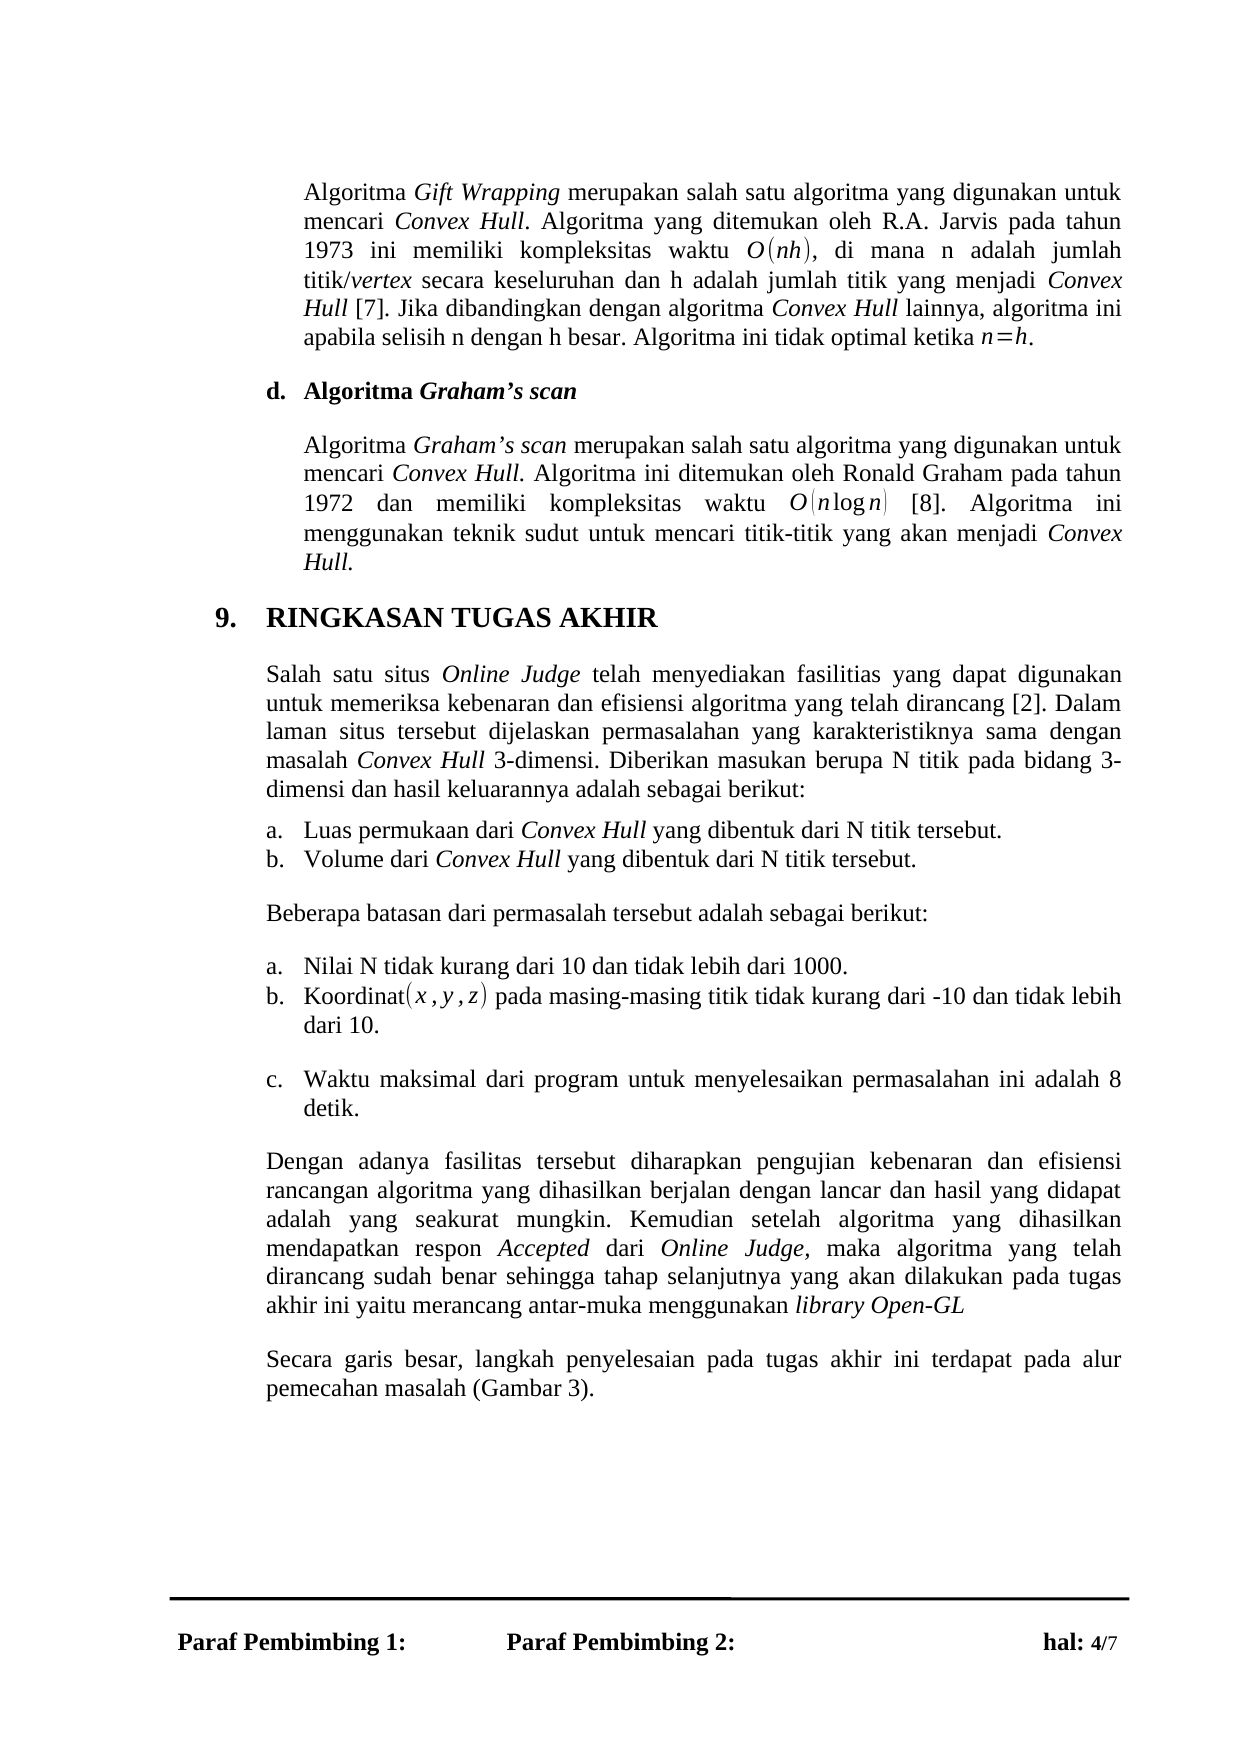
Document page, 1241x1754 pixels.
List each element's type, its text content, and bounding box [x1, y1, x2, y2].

list Koordinat pada masing-masing titik tidak kurang dari -10 dan tidak lebih dari 10. [266, 980, 1122, 1039]
text Secara garis besar, langkah penyelesaian pada tugas akhir ini terdapat pada alur pemecahan masalah (Gambar 3). [266, 1344, 1122, 1401]
list RINGKASAN TUGAS AKHIR [215, 600, 1122, 634]
text Algoritma Gift Wrapping merupakan salah satu algoritma yang digunakan untuk mencari Convex Hull. Algoritma yang ditemukan oleh R.A. Jarvis pada tahun 1973 ini memiliki kompleksitas waktu , di mana n adalah jumlah titik/vertex secara keseluruhan dan h adalah jumlah titik yang menjadi Convex Hull [7]. Jika dibandingkan dengan algoritma Convex Hull lainnya, algoritma ini apabila selisih n dengan h besar. Algoritma ini tidak optimal ketika . [303, 177, 1122, 351]
text Beberapa batasan dari permasalah tersebut adalah sebagai berikut: [266, 898, 1122, 926]
list Luas permukaan dari Convex Hull yang dibentuk dari N titik tersebut. [266, 815, 1122, 844]
list Volume dari Convex Hull yang dibentuk dari N titik tersebut. [266, 844, 1122, 873]
list Nilai N tidak kurang dari 10 dan tidak lebih dari 1000. [266, 951, 1122, 980]
text Algoritma Graham’s scan merupakan salah satu algoritma yang digunakan untuk mencari Convex Hull. Algoritma ini ditemukan oleh Ronald Graham pada tahun 1972 dan memiliki kompleksitas waktu [8]. Algoritma ini menggunakan teknik sudut untuk mencari titik-titik yang akan menjadi Convex Hull. [303, 430, 1122, 575]
list Waktu maksimal dari program untuk menyelesaikan permasalahan ini adalah 8 detik. [266, 1064, 1122, 1121]
text Dengan adanya fasilitas tersebut diharapkan pengujian kebenaran dan efisiensi rancangan algoritma yang dihasilkan berjalan dengan lancar dan hasil yang didapat adalah yang seakurat mungkin. Kemudian setelah algoritma yang dihasilkan mendapatkan respon Accepted dari Online Judge, maka algoritma yang telah dirancang sudah benar sehingga tahap selanjutnya yang akan dilakukan pada tugas akhir ini yaitu merancang antar-muka menggunakan library Open-GL [266, 1146, 1122, 1319]
list Salah satu situs Online Judge telah menyediakan fasilitias yang dapat digunakan untuk memeriksa kebenaran dan efisiensi algoritma yang telah dirancang [2]. Dalam laman situs tersebut dijelaskan permasalahan yang karakteristiknya sama dengan masalah Convex Hull 3-dimensi. Diberikan masukan berupa N titik pada bidang 3-dimensi dan hasil keluarannya adalah sebagai berikut: [266, 659, 1122, 803]
list Algoritma Graham’s scan [266, 376, 1122, 405]
